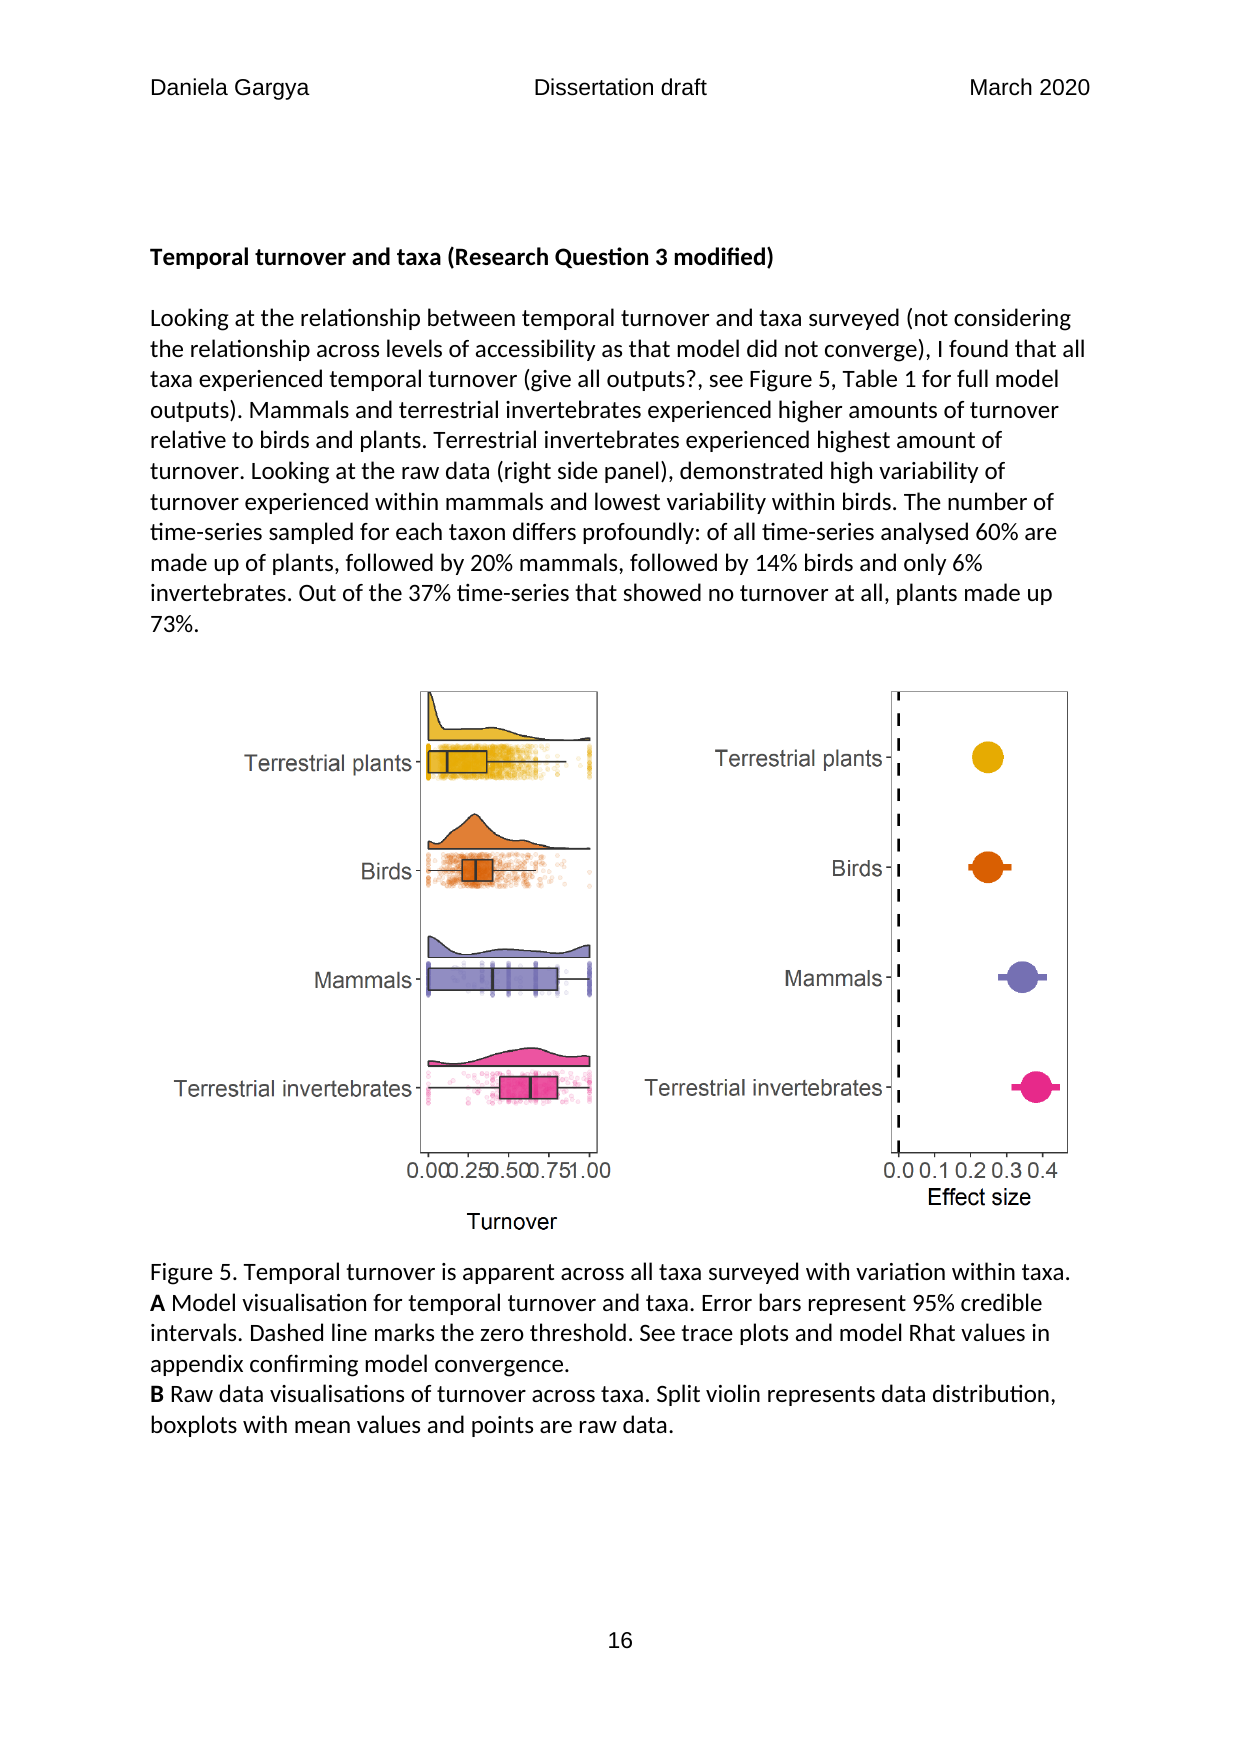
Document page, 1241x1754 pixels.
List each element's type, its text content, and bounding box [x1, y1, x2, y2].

text Looking at the relationship between temporal turnover and taxa surveyed (not considering the relationship across levels of accessibility as that model did not converge), I found that all taxa experienced temporal turnover (give all outputs?, see Figure 5, Table 1 for full model outputs). Mammals and terrestrial invertebrates experienced higher amounts of turnover relative to birds and plants. Terrestrial invertebrates experienced highest amount of turnover. Looking at the raw data (right side panel), demonstrated high variability of turnover experienced within mammals and lowest variability within birds. The number of time-series sampled for each taxon differs profoundly: of all time-series analysed 60% are made up of plants, followed by 20% mammals, followed by 14% birds and only 6% invertebrates. Out of the 37% time-series that showed no turnover at all, plants made up 73%. [150, 303, 1090, 638]
text A Model visualisation for temporal turnover and taxa. Error bars represent 95% credible intervals. Dashed line marks the zero threshold. See trace plots and model Rhat values in appendix confirming model convergence. B Raw data visualisations of turnover across taxa. Split violin represents data distribution, boxplots with mean values and points are raw data. [150, 1287, 1090, 1439]
picture [150, 668, 1091, 1257]
text Figure 5. Temporal turnover is apparent across all taxa surveyed with variation within taxa. [150, 1257, 1090, 1287]
text Temporal turnover and taxa (Research Question 3 modified) [150, 242, 1090, 272]
